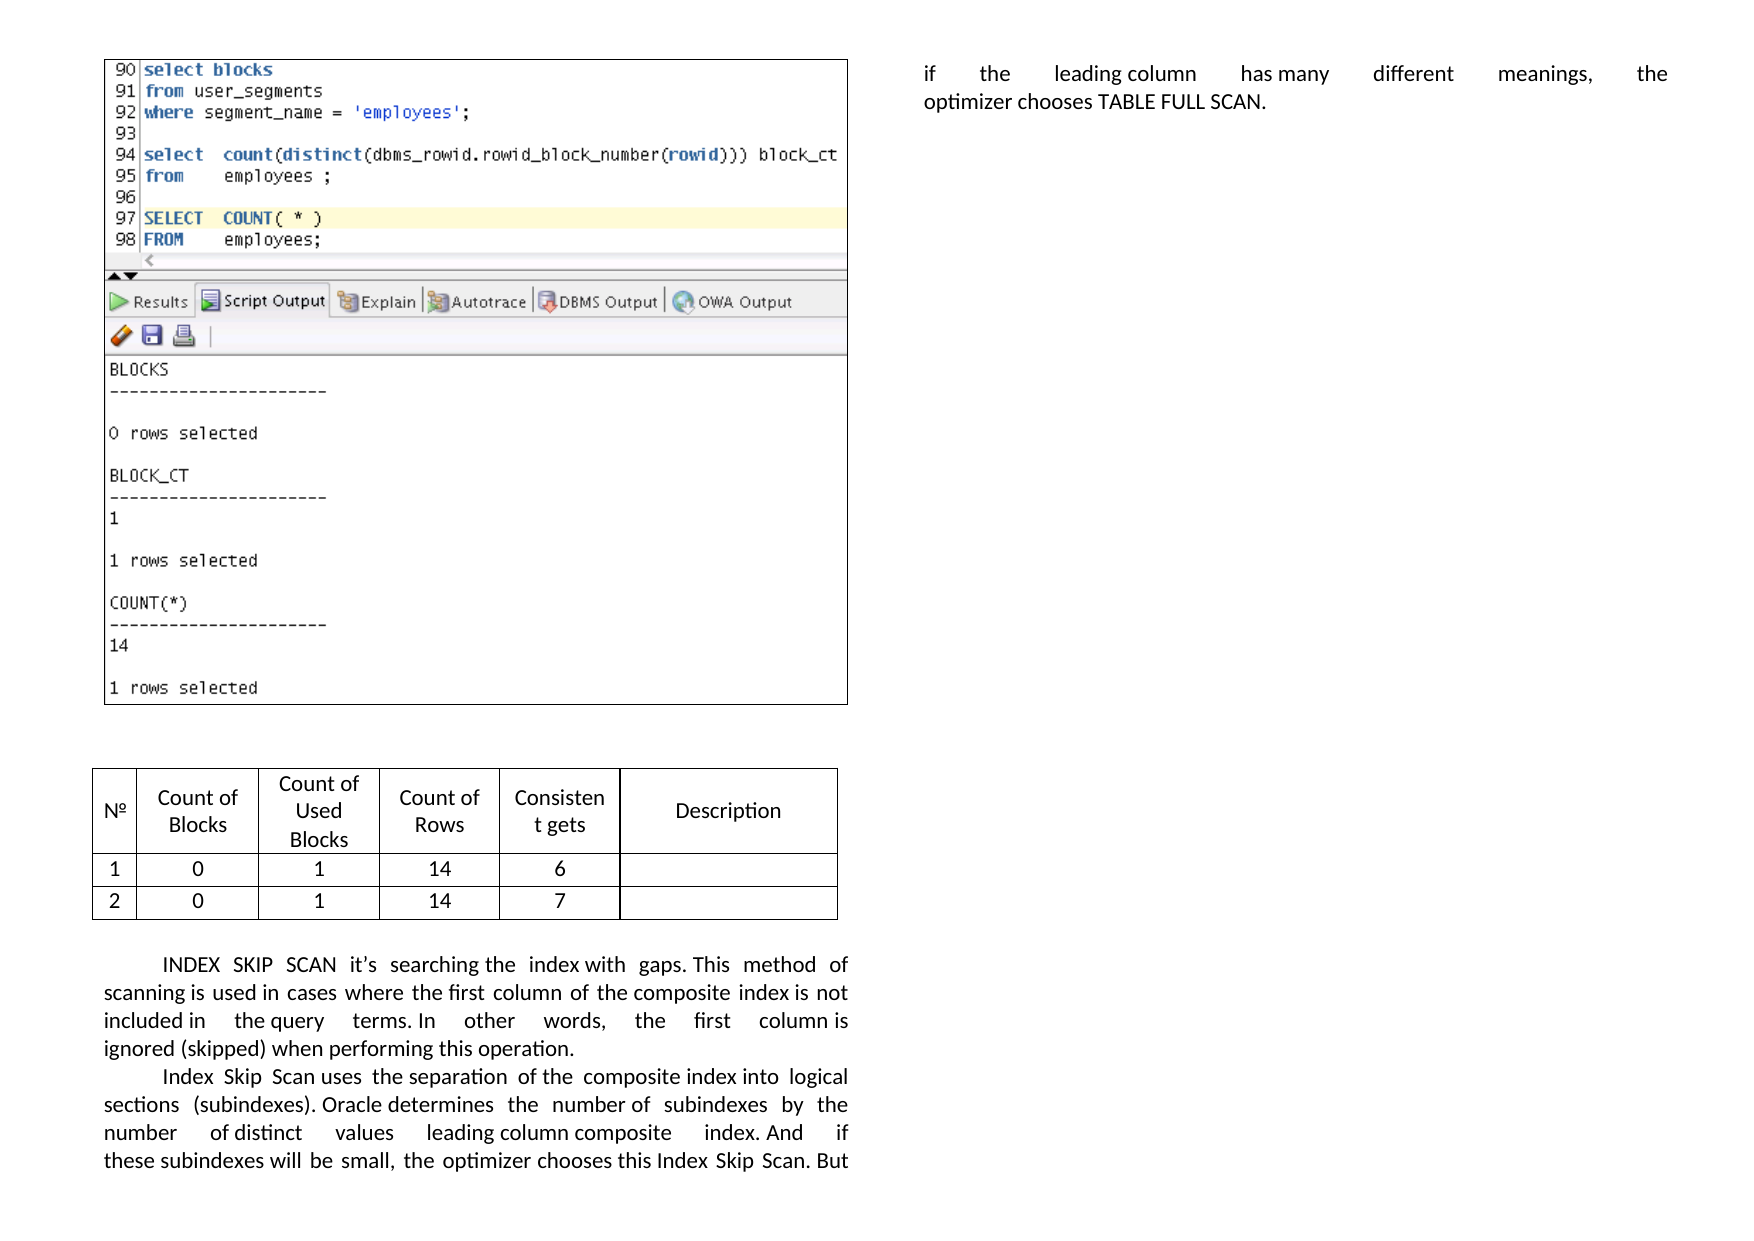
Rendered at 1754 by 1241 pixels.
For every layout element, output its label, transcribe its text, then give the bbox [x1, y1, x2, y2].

table_cell 14 [380, 854, 499, 886]
text Index Skip Scan uses the separation of the composite index into logical sections (subindexes). Oracle determines the number of subindexes by the number of distinct values leading column composite index. And if these subindexes will be small, the optimizer chooses this Index Skip Scan. But if the leading column has many different meanings, the optimizer chooses TABLE FULL SCAN. [103, 1062, 848, 1174]
table_cell 1 [259, 887, 379, 918]
table_cell 0 [137, 854, 258, 886]
table_header Count of Rows [380, 769, 499, 853]
table_header Count of Blocks [137, 769, 258, 853]
table_cell 6 [500, 854, 619, 886]
table_cell 1 [259, 854, 379, 886]
table_cell [621, 854, 837, 886]
table_cell 2 [93, 887, 136, 918]
table_header Description [621, 769, 837, 853]
table_cell [621, 887, 837, 918]
table_header № [93, 769, 136, 853]
table_cell 1 [93, 854, 136, 886]
table_cell 7 [500, 887, 619, 918]
table_cell 14 [380, 887, 499, 918]
text INDEX SKIP SCAN it’s searching the index with gaps. This method of scanning is used in cases where the first column of the composite index is not included in the query terms. In other words, the first column is ignored (skipped) when performing this operation. [103, 950, 848, 1062]
picture [105, 60, 847, 704]
table_header Consistent gets [500, 769, 619, 853]
text Index Skip Scan uses the separation of the composite index into logical sections (subindexes). Oracle determines the number of subindexes by the number of distinct values leading column composite index. And if these subindexes will be small, the optimizer chooses this Index Skip Scan. But if the leading column has many different meanings, the optimizer chooses TABLE FULL SCAN. [923, 59, 1668, 115]
table_cell 0 [137, 887, 258, 918]
table_header Count of Used Blocks [259, 769, 379, 853]
